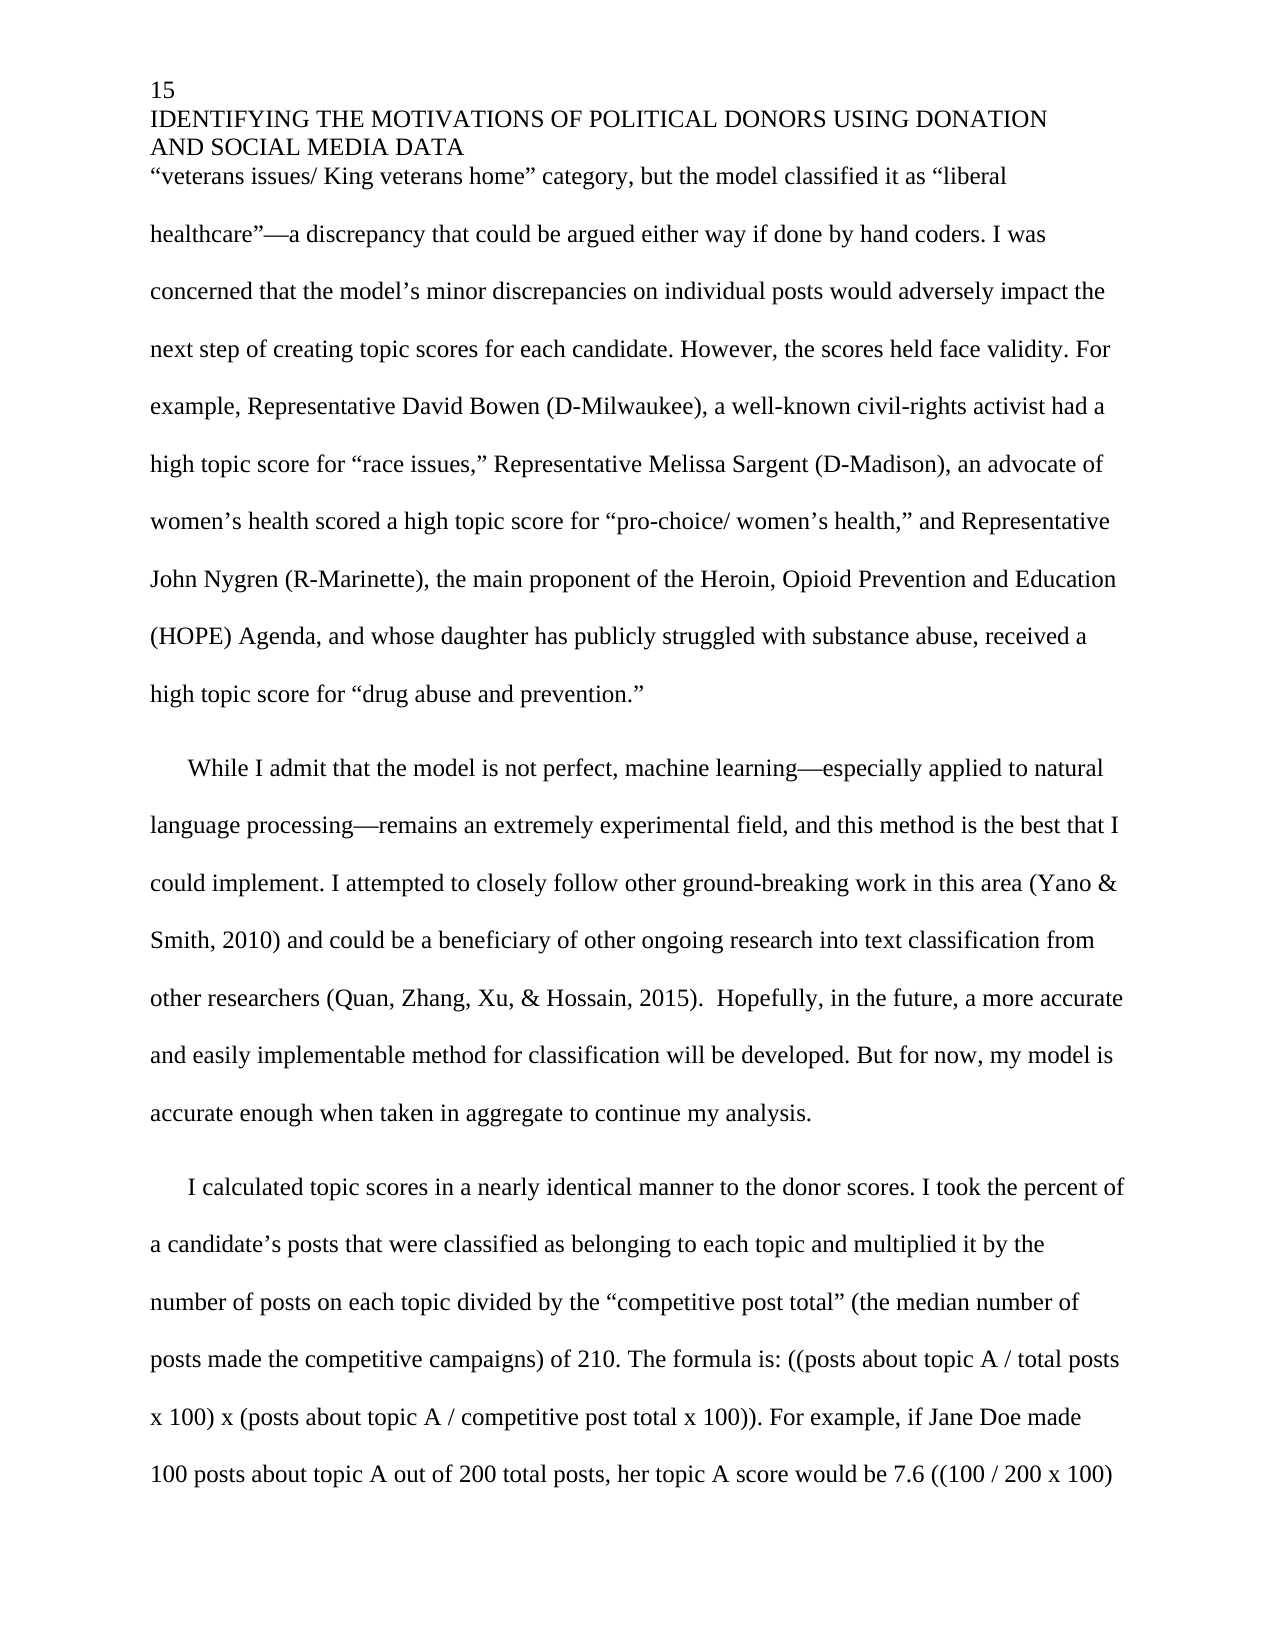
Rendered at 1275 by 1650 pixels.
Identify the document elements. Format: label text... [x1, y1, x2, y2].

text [150, 161, 1125, 707]
text While I admit that the model is not perfect, machine learning—especially applied to natural language processing—remains an extremely experimental field, and this method is the best that I could implement. I attempted to closely follow other ground-breaking work in this area and could be a beneficiary of other ongoing research into text classification from other researchers . Hopefully, in the future, a more accurate and easily implementable method for classification will be developed. But for now, my model is accurate enough when taken in aggregate to continue my analysis. [150, 753, 1125, 1127]
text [150, 1172, 1125, 1488]
